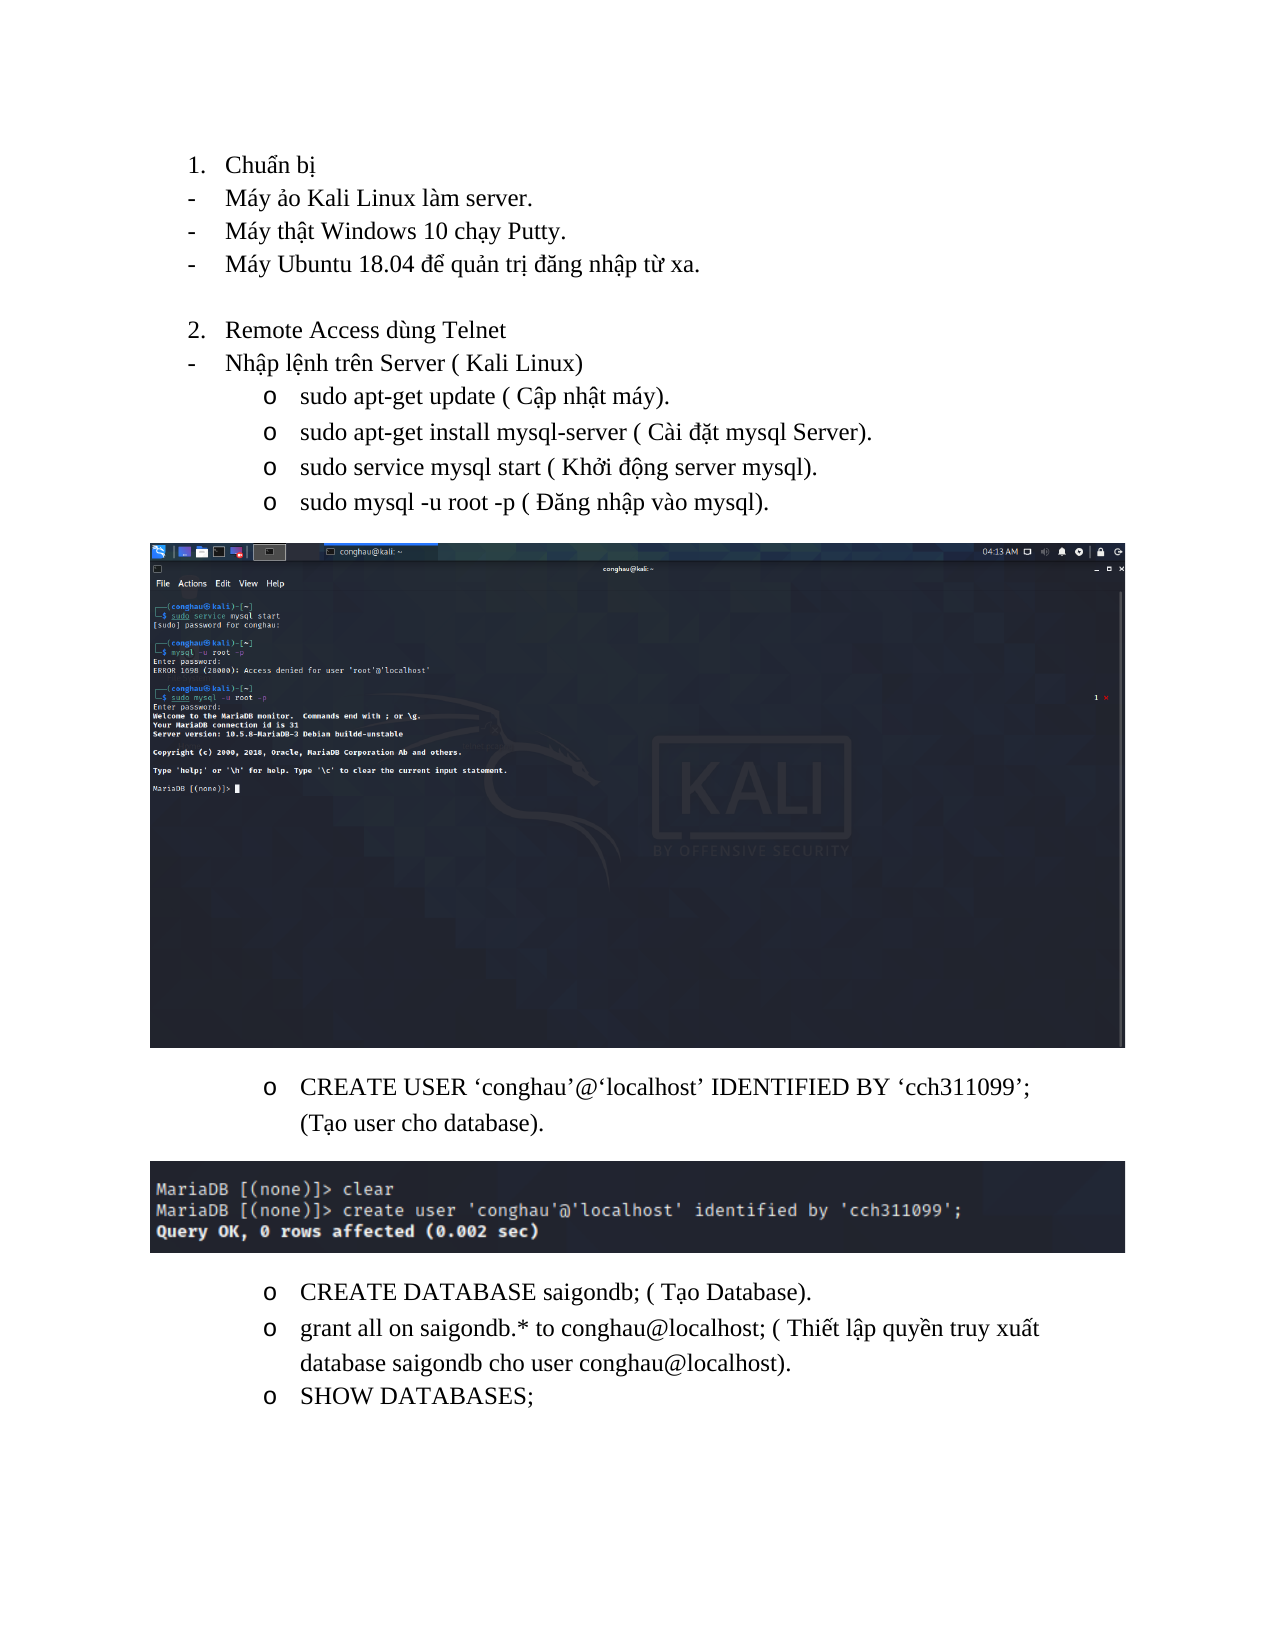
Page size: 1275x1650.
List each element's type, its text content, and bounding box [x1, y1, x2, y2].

list sudo apt-get update ( Cập nhật máy). [262, 381, 1125, 412]
list SHOW DATABASES; [262, 1381, 1125, 1412]
list Máy thật Windows 10 chạy Putty. [187, 216, 1125, 245]
list CREATE DATABASE saigondb; ( Tạo Database). [262, 1277, 1125, 1308]
list sudo apt-get install mysql-server ( Cài đặt mysql Server). [262, 417, 1125, 447]
list sudo service mysql start ( Khởi động server mysql). [262, 452, 1125, 483]
list Máy Ubuntu 18.04 để quản trị đăng nhập từ xa. [187, 249, 1125, 278]
picture [150, 543, 1125, 1048]
picture [150, 1161, 1125, 1253]
list Chuẩn bị [187, 150, 1125, 179]
list sudo mysql -u root -p ( Đăng nhập vào mysql). [262, 487, 1125, 518]
list grant all on saigondb.* to conghau@localhost; ( Thiết lập quyền truy xuất database saigondb cho user conghau@localhost). [262, 1313, 1125, 1376]
list CREATE USER ‘conghau’@‘localhost’ IDENTIFIED BY ‘cch311099’; (Tạo user cho database). [262, 1072, 1125, 1136]
list Remote Access dùng Telnet [187, 315, 1125, 344]
list Nhập lệnh trên Server ( Kali Linux) [187, 348, 1125, 377]
list Máy ảo Kali Linux làm server. [187, 183, 1125, 212]
